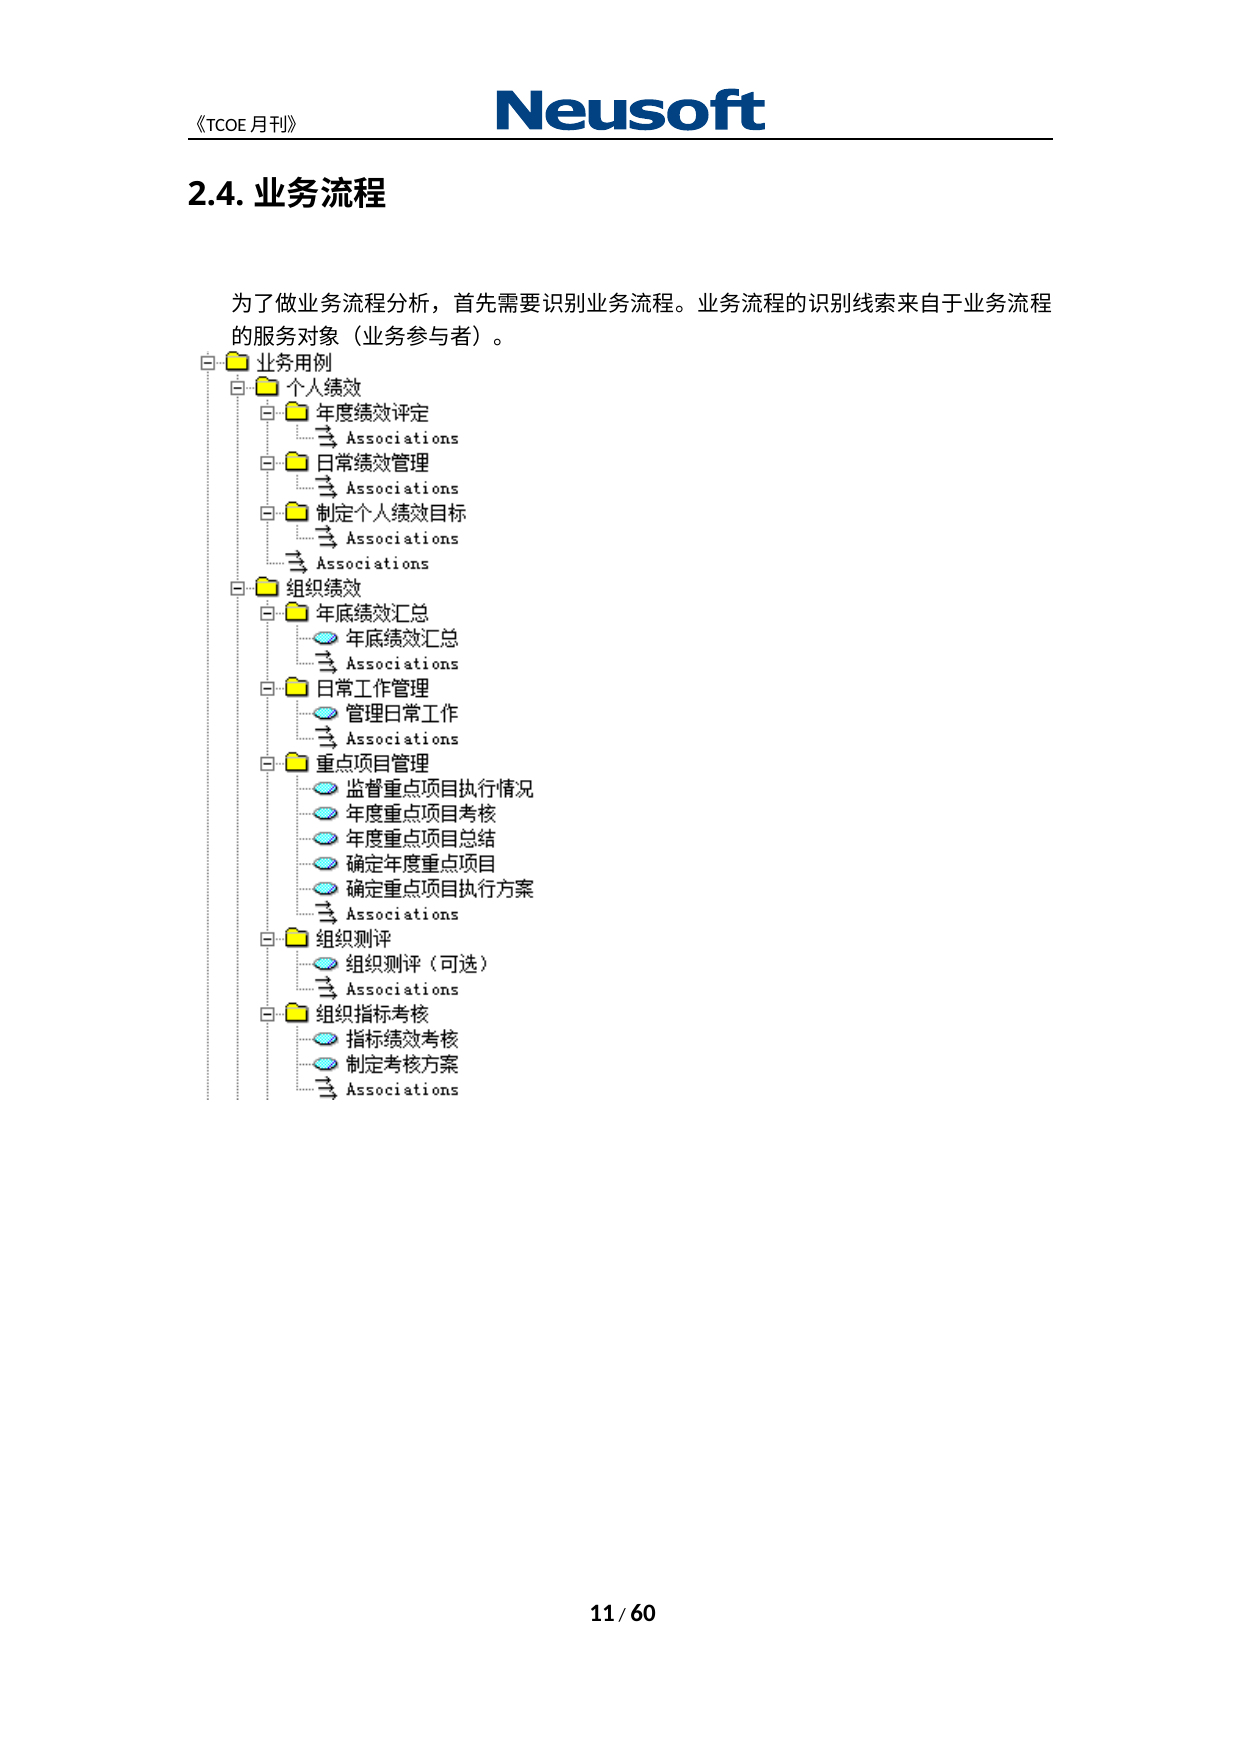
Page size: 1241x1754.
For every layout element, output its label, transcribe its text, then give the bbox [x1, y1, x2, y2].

picture [187, 351, 621, 1100]
subtitle 业务流程 [187, 158, 1053, 223]
text 为了做业务流程分析，首先需要识别业务流程。业务流程的识别线索来自于业务流程的服务对象（业务参与者）。 [231, 286, 1053, 351]
